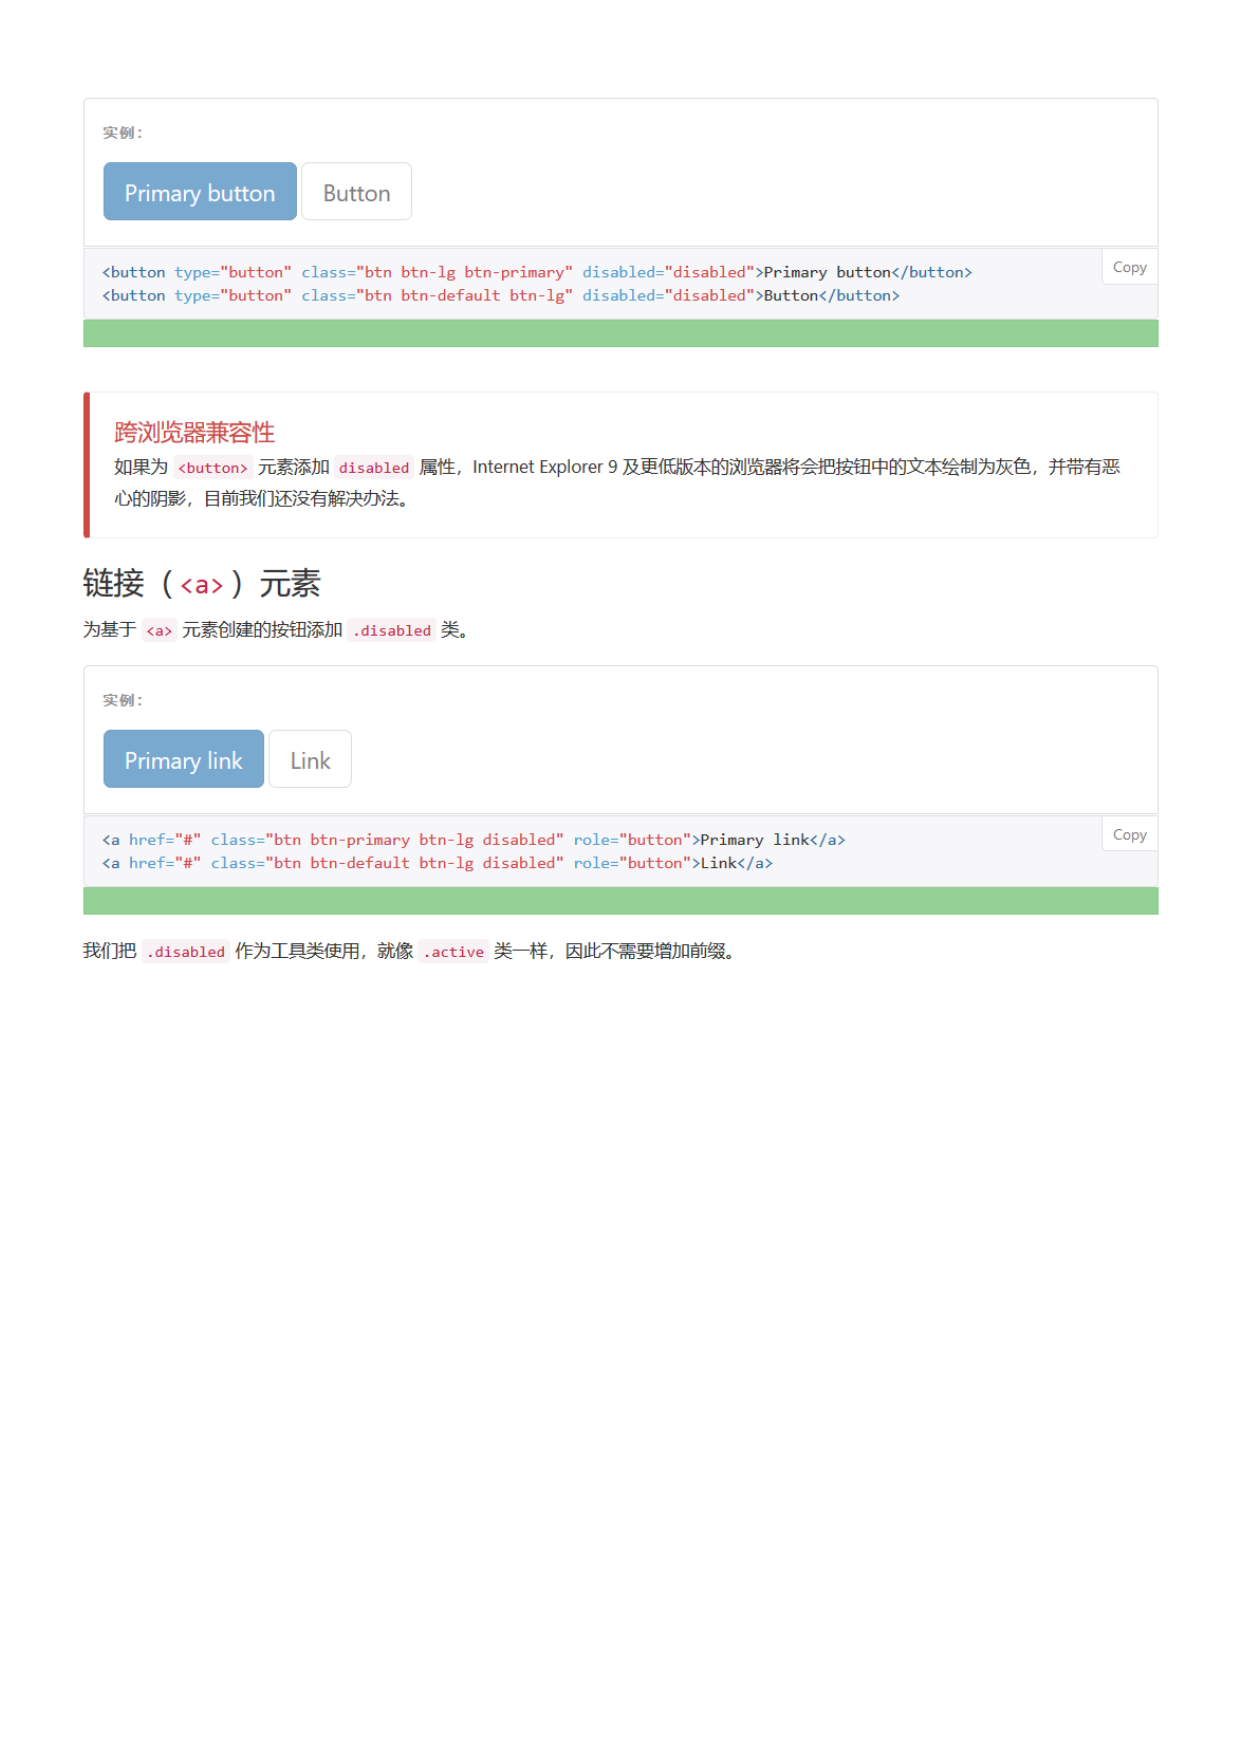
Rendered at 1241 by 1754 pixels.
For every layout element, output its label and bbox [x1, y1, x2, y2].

picture [75, 83, 1166, 968]
